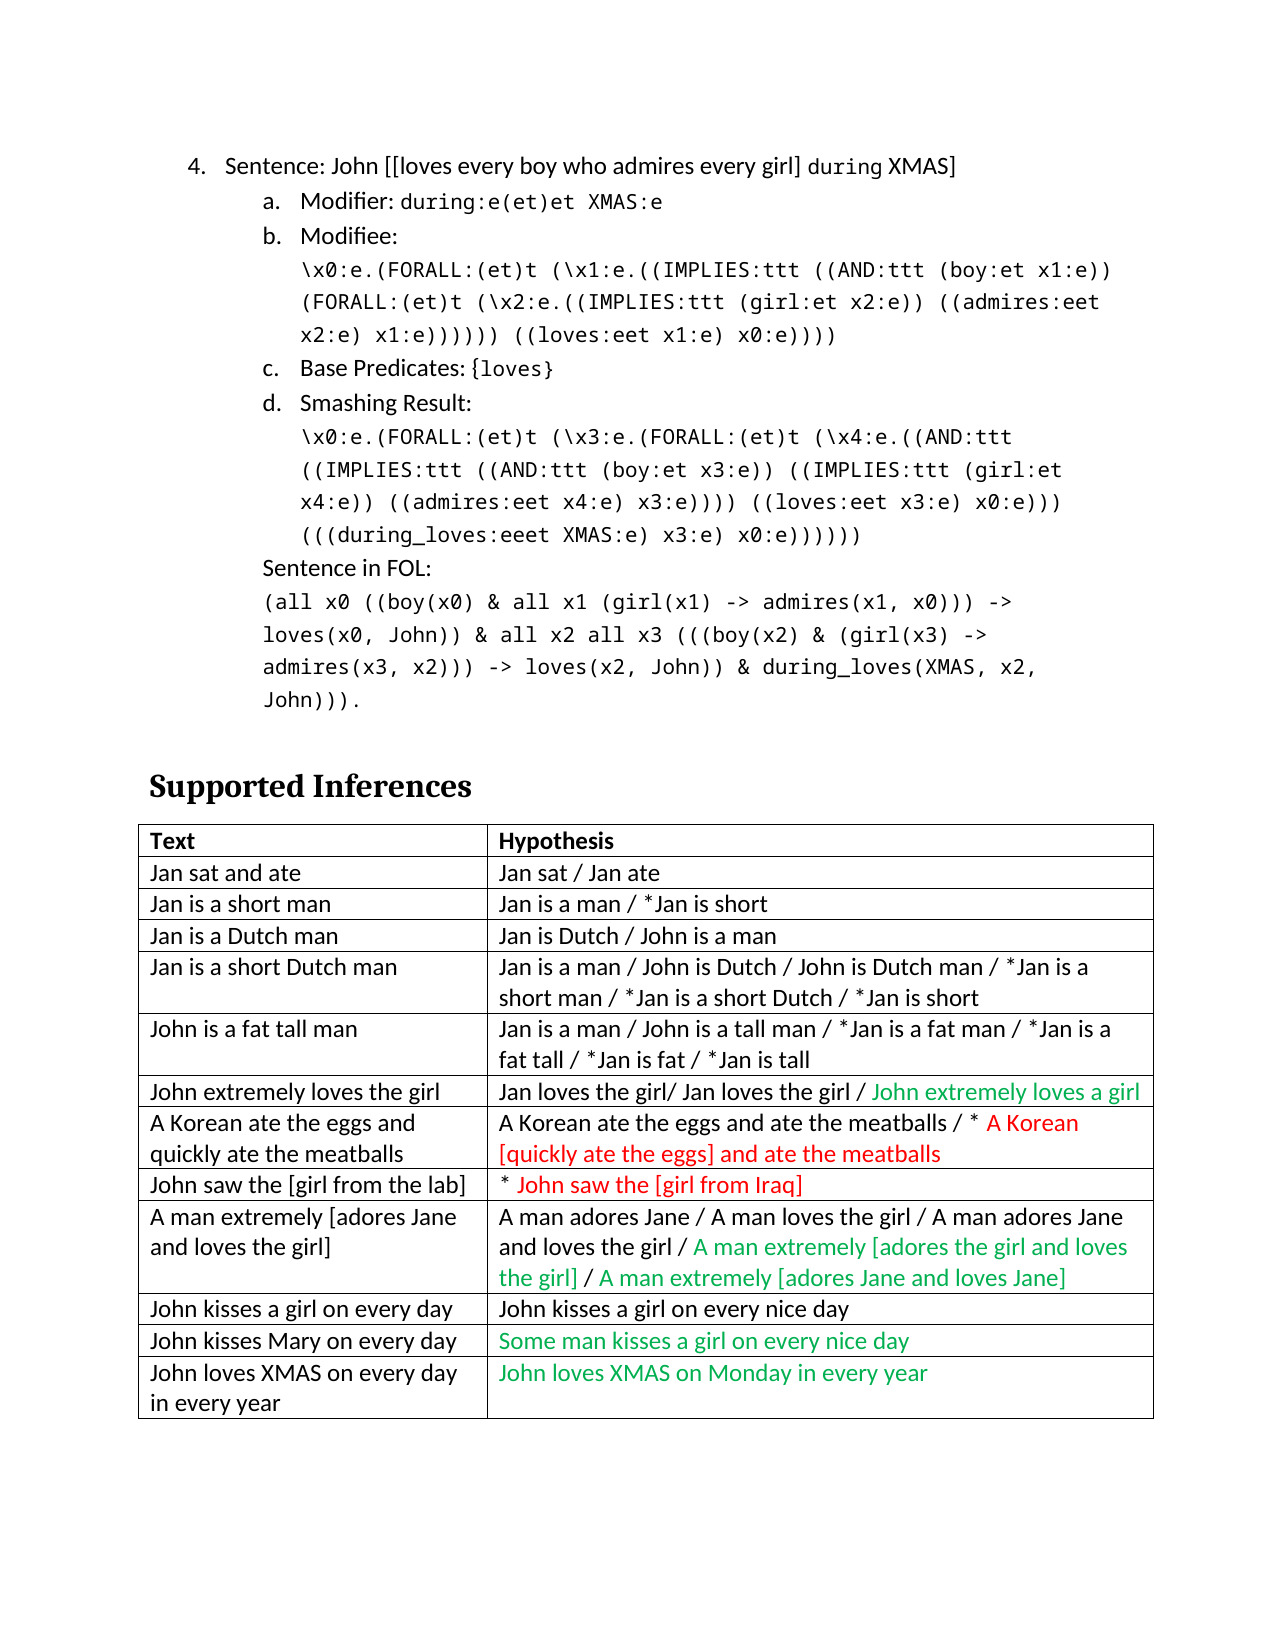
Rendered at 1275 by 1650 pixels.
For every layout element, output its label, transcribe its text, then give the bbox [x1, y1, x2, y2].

table_cell Jan sat / Jan ate [488, 857, 1153, 887]
table_cell Some man kisses a girl on every nice day [488, 1325, 1153, 1356]
table_cell Jan is a short Dutch man [139, 952, 487, 1013]
table_cell John extremely loves the girl [139, 1076, 487, 1106]
table_cell John kisses Mary on every day [139, 1325, 487, 1356]
table_cell John is a fat tall man [139, 1014, 487, 1075]
list Smashing Result: \x0:e.(FORALL:(et)t (\x3:e.(FORALL:(et)t (\x4:e.((AND:ttt ((IMPLIES:ttt ((AND:ttt (boy:et x3:e)) ((IMPLIES:ttt (girl:et x4:e)) ((admires:eet x4:e) x3:e)))) ((loves:eet x3:e) x0:e))) (((during_loves:eeet XMAS:e) x3:e) x0:e)))))) [262, 387, 1125, 548]
table_cell A Korean ate the eggs and quickly ate the meatballs [139, 1107, 487, 1168]
subtitle Supported Inferences [150, 768, 1125, 806]
list Base Predicates: {loves} [262, 352, 1125, 383]
list Modifiee: \x0:e.(FORALL:(et)t (\x1:e.((IMPLIES:ttt ((AND:ttt (boy:et x1:e)) (FORALL:(et)t (\x2:e.((IMPLIES:ttt (girl:et x2:e)) ((admires:eet x2:e) x1:e)))))) ((loves:eet x1:e) x0:e)))) [262, 220, 1125, 348]
table_cell John saw the [girl from the lab] [139, 1169, 487, 1200]
table_cell Jan loves the girl/ Jan loves the girl / John extremely loves a girl [488, 1076, 1153, 1106]
table_cell Jan is Dutch / John is a man [488, 920, 1153, 951]
table_cell John loves XMAS on Monday in every year [488, 1357, 1153, 1418]
table_cell John loves XMAS on every day in every year [139, 1357, 487, 1418]
text Sentence in FOL: (all x0 ((boy(x0) & all x1 (girl(x1) -> admires(x1, x0))) -> loves(x0, John)) & all x2 all x3 (((boy(x2) & (girl(x3) -> admires(x3, x2))) -> loves(x2, John)) & during_loves(XMAS, x2, John))). [262, 553, 1125, 713]
table_cell * John saw the [girl from Iraq] [488, 1169, 1153, 1200]
table_cell A man extremely [adores Jane and loves the girl] [139, 1201, 487, 1292]
table_cell Jan is a man / John is Dutch / John is Dutch man / *Jan is a short man / *Jan is a short Dutch / *Jan is short [488, 952, 1153, 1013]
table_header Hypothesis [488, 825, 1153, 856]
table_cell Jan is a man / *Jan is short [488, 889, 1153, 919]
table_cell Jan is a Dutch man [139, 920, 487, 951]
list Sentence: John [[loves every boy who admires every girl] during XMAS] [187, 150, 1125, 181]
table_cell Jan is a short man [139, 889, 487, 919]
table_cell A Korean ate the eggs and ate the meatballs / * A Korean [quickly ate the eggs] and ate the meatballs [488, 1107, 1153, 1168]
table_cell Jan sat and ate [139, 857, 487, 887]
table_cell John kisses a girl on every nice day [488, 1294, 1153, 1324]
table_cell A man adores Jane / A man loves the girl / A man adores Jane and loves the girl / A man extremely [adores the girl and loves the girl] / A man extremely [adores Jane and loves Jane] [488, 1201, 1153, 1292]
table_cell John kisses a girl on every day [139, 1294, 487, 1324]
table_cell Jan is a man / John is a tall man / *Jan is a fat man / *Jan is a fat tall / *Jan is fat / *Jan is tall [488, 1014, 1153, 1075]
table_header Text [139, 825, 487, 856]
list Modifier: during:e(et)et XMAS:e [262, 185, 1125, 216]
